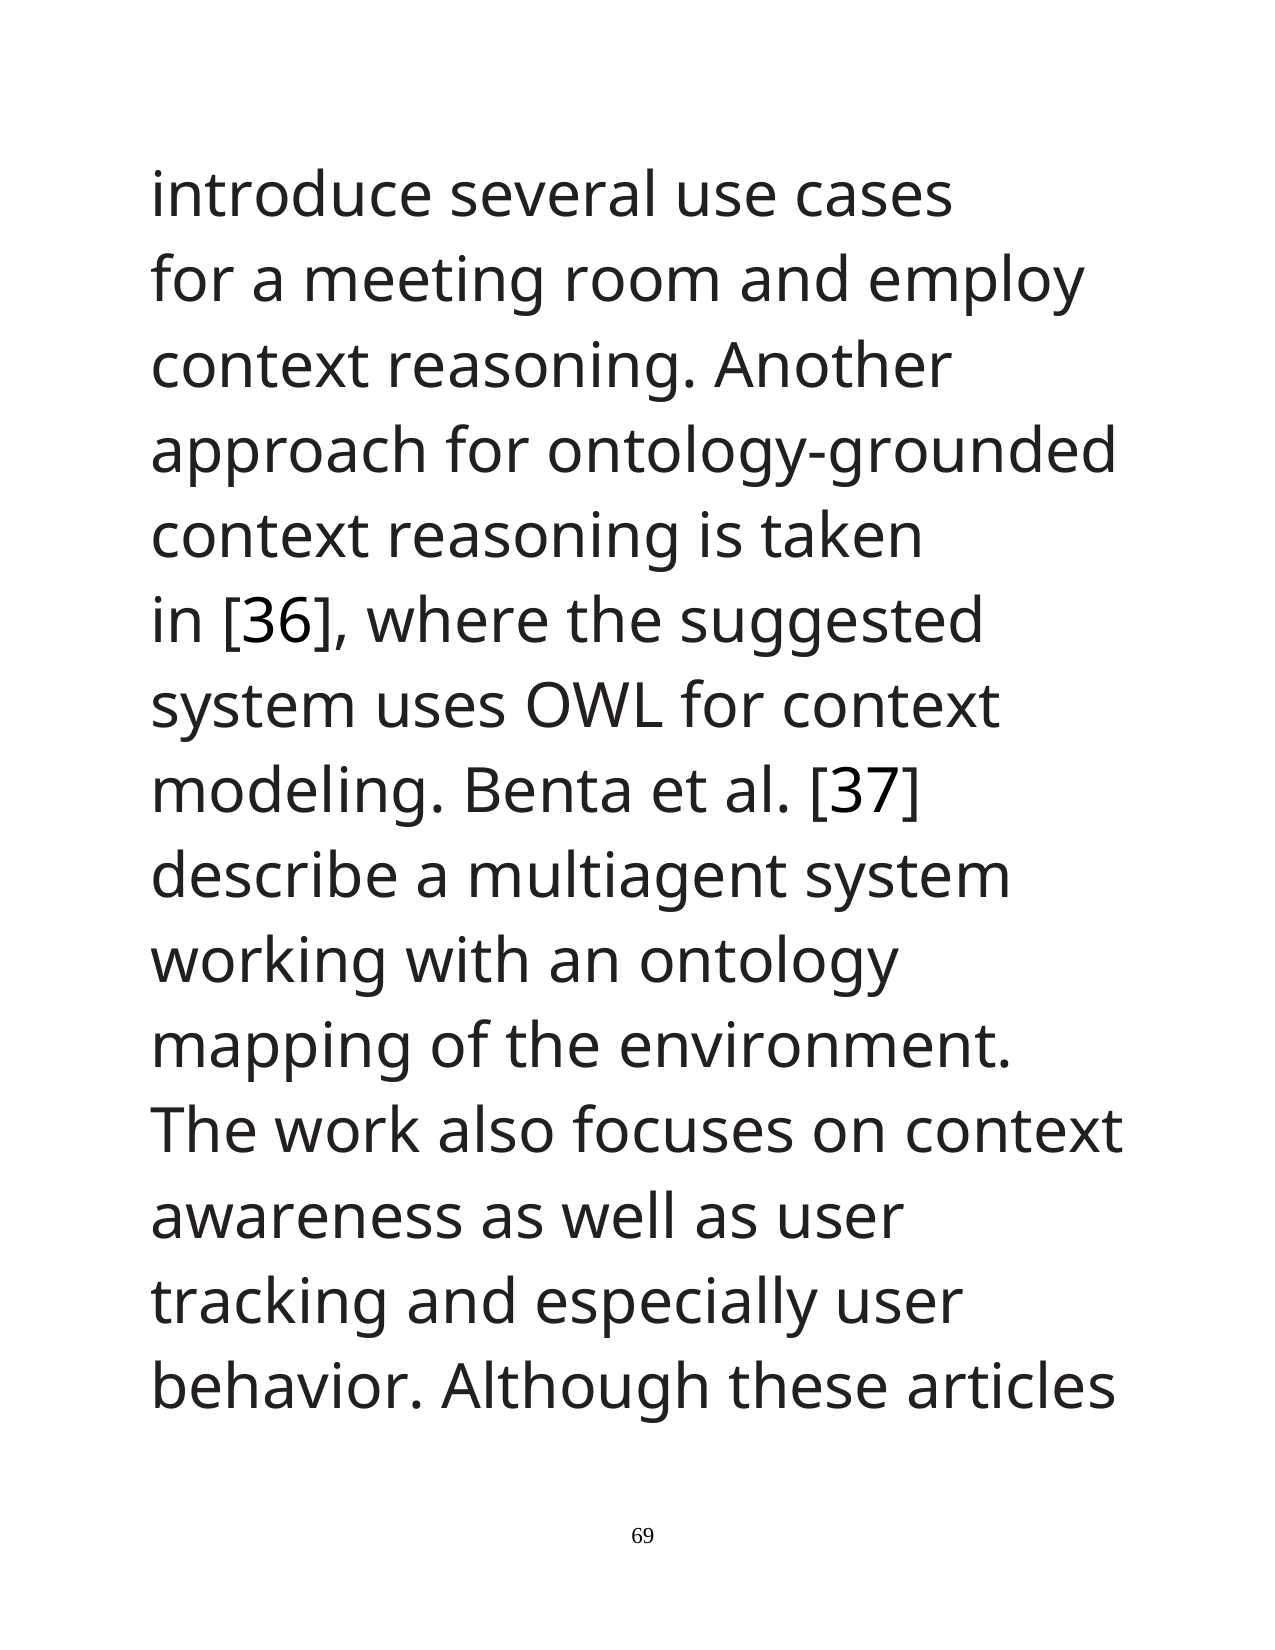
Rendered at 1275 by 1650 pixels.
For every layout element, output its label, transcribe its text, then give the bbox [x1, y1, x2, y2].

text modeling. Benta et al. [37] describe a multiagent system [150, 746, 1125, 916]
text in [36], where the suggested system uses OWL for context [150, 576, 1125, 746]
text The work also focuses on context awareness as well as user [150, 1086, 1125, 1256]
text tracking and especially user behavior. Although these articles [150, 1256, 1125, 1427]
text working with an ontology mapping of the environment. [150, 916, 1125, 1086]
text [150, 150, 1125, 235]
text for a meeting room and employ context reasoning. Another [150, 235, 1125, 405]
text approach for ontology-grounded context reasoning is taken [150, 405, 1125, 576]
